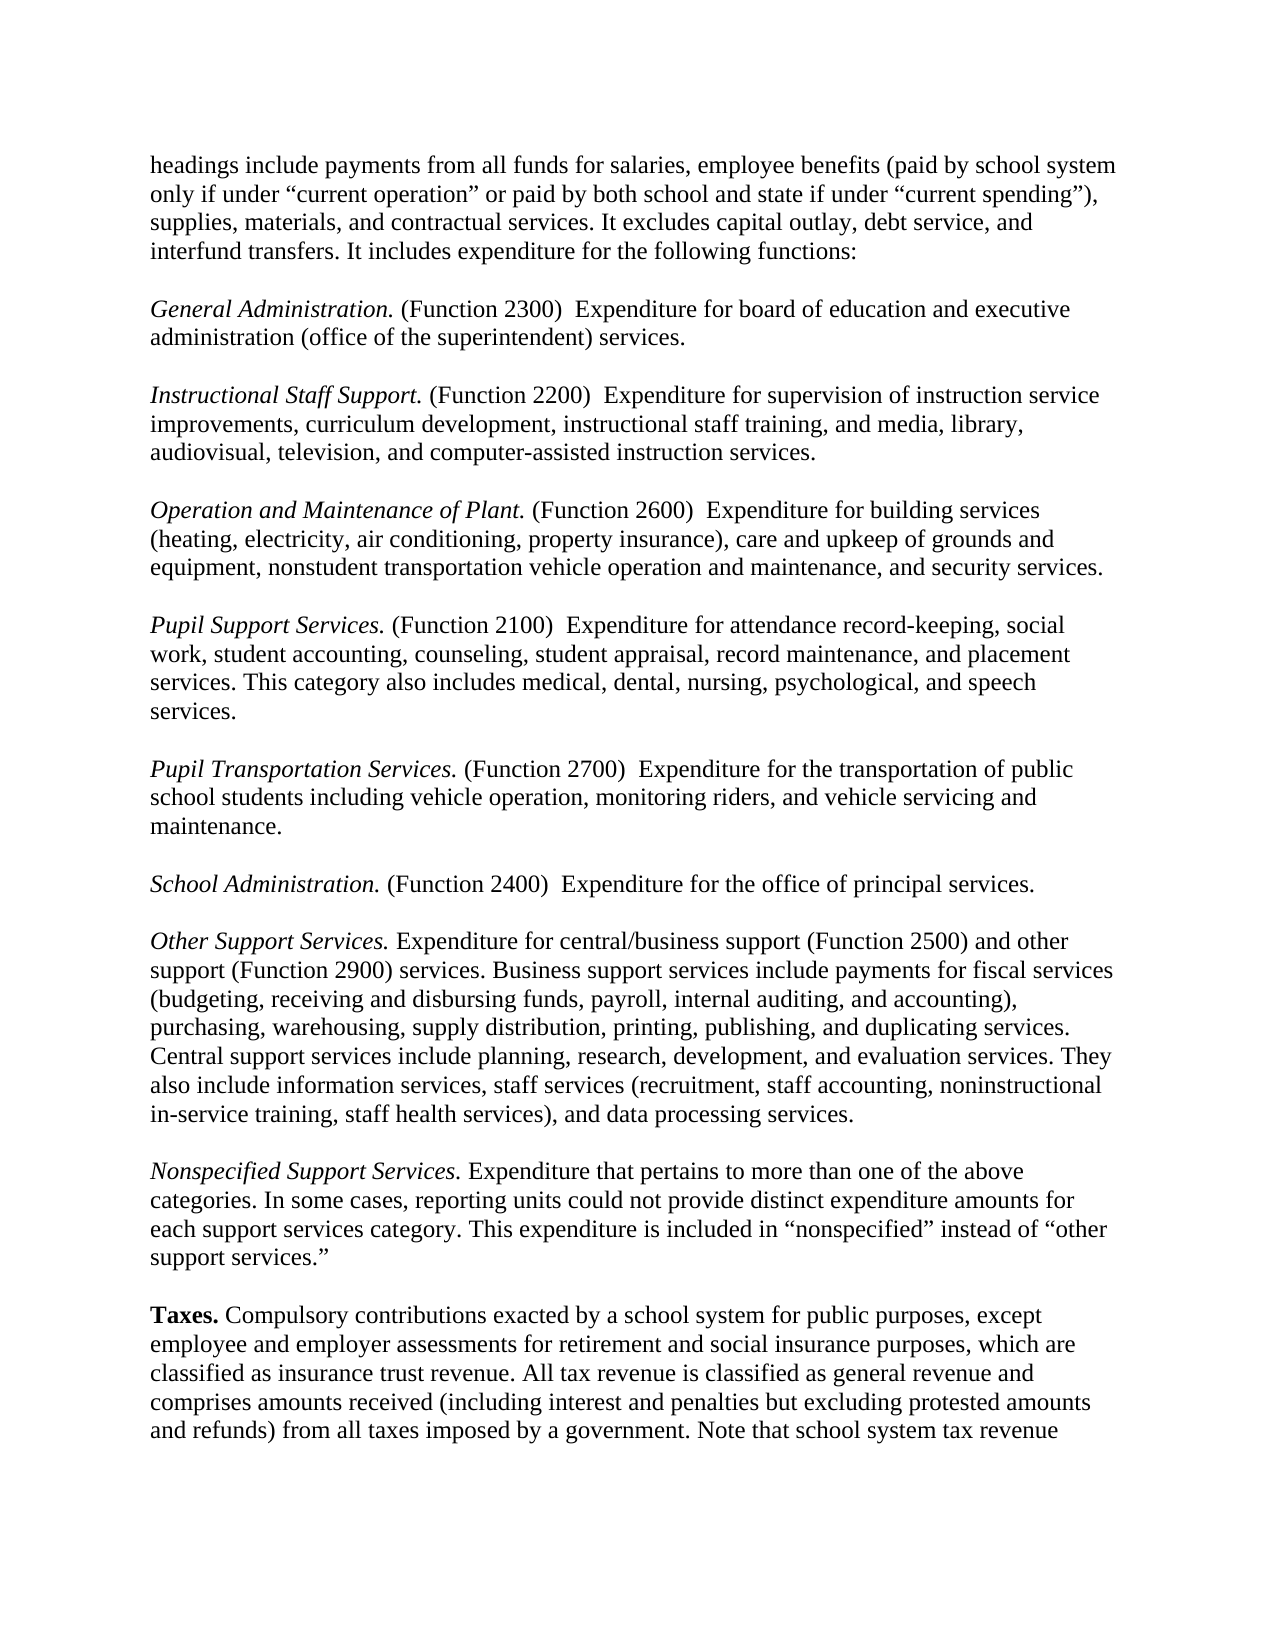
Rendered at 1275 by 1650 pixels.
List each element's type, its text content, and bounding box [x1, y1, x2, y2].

text Nonspecified Support Services. Expenditure that pertains to more than one of the above categories. In some cases, reporting units could not provide distinct expenditure amounts for each support services category. This expenditure is included in “nonspecified” instead of “other support services.” [150, 1156, 1125, 1271]
text Other Support Services. Expenditure for central/business support (Function 2500) and other support (Function 2900) services. Business support services include payments for fiscal services (budgeting, receiving and disbursing funds, payroll, internal auditing, and accounting), purchasing, warehousing, supply distribution, printing, publishing, and duplicating services. Central support services include planning, research, development, and evaluation services. They also include information services, staff services (recruitment, staff accounting, noninstructional in-service training, staff health services), and data processing services. [150, 926, 1125, 1127]
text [150, 1300, 1125, 1444]
text General Administration. (Function 2300) Expenditure for board of education and executive administration (office of the superintendent) services. [150, 294, 1125, 351]
text Instructional Staff Support. (Function 2200) Expenditure for supervision of instruction service improvements, curriculum development, instructional staff training, and media, library, audiovisual, television, and computer-assisted instruction services. [150, 380, 1125, 466]
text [150, 150, 1125, 265]
text Operation and Maintenance of Plant. (Function 2600) Expenditure for building services (heating, electricity, air conditioning, property insurance), care and upkeep of grounds and equipment, nonstudent transportation vehicle operation and maintenance, and security services. [150, 495, 1125, 581]
text Pupil Transportation Services. (Function 2700) Expenditure for the transportation of public school students including vehicle operation, monitoring riders, and vehicle servicing and maintenance. [150, 754, 1125, 840]
text Pupil Support Services. (Function 2100) Expenditure for attendance record-keeping, social work, student accounting, counseling, student appraisal, record maintenance, and placement services. This category also includes medical, dental, nursing, psychological, and speech services. [150, 610, 1125, 725]
text School Administration. (Function 2400) Expenditure for the office of principal services. [150, 869, 1125, 897]
